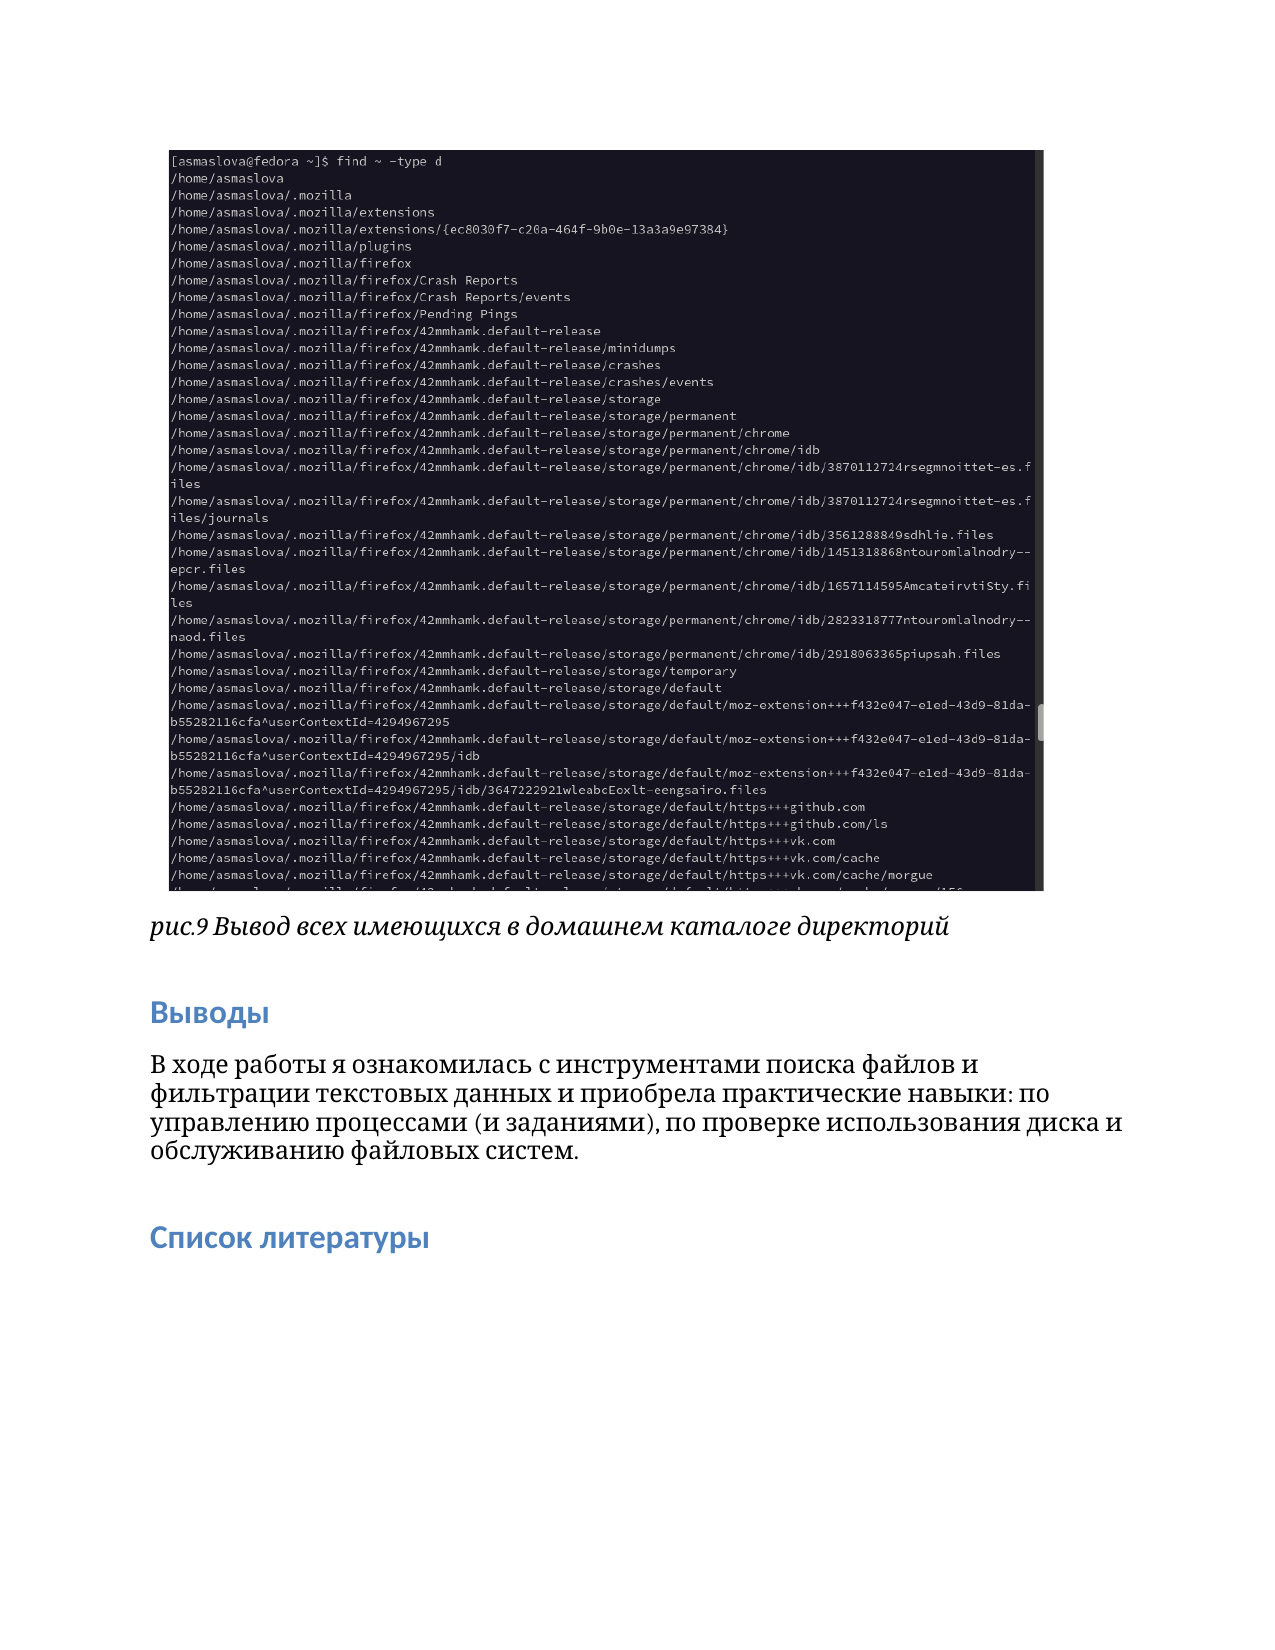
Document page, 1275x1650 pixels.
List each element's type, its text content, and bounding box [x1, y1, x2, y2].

text рис.9 Вывод всех имеющихся в домашнем каталоге директорий [150, 913, 1125, 942]
text В ходе работы я ознакомилась с инструментами поиска файлов и фильтрации текстовых данных и приобрела практические навыки: по управлению процессами (и заданиями), по проверке использования диска и обслуживанию файловых систем. [150, 1051, 1125, 1166]
subtitle Список литературы [150, 1216, 1125, 1257]
picture [168, 150, 1044, 892]
subtitle Выводы [150, 992, 1125, 1032]
